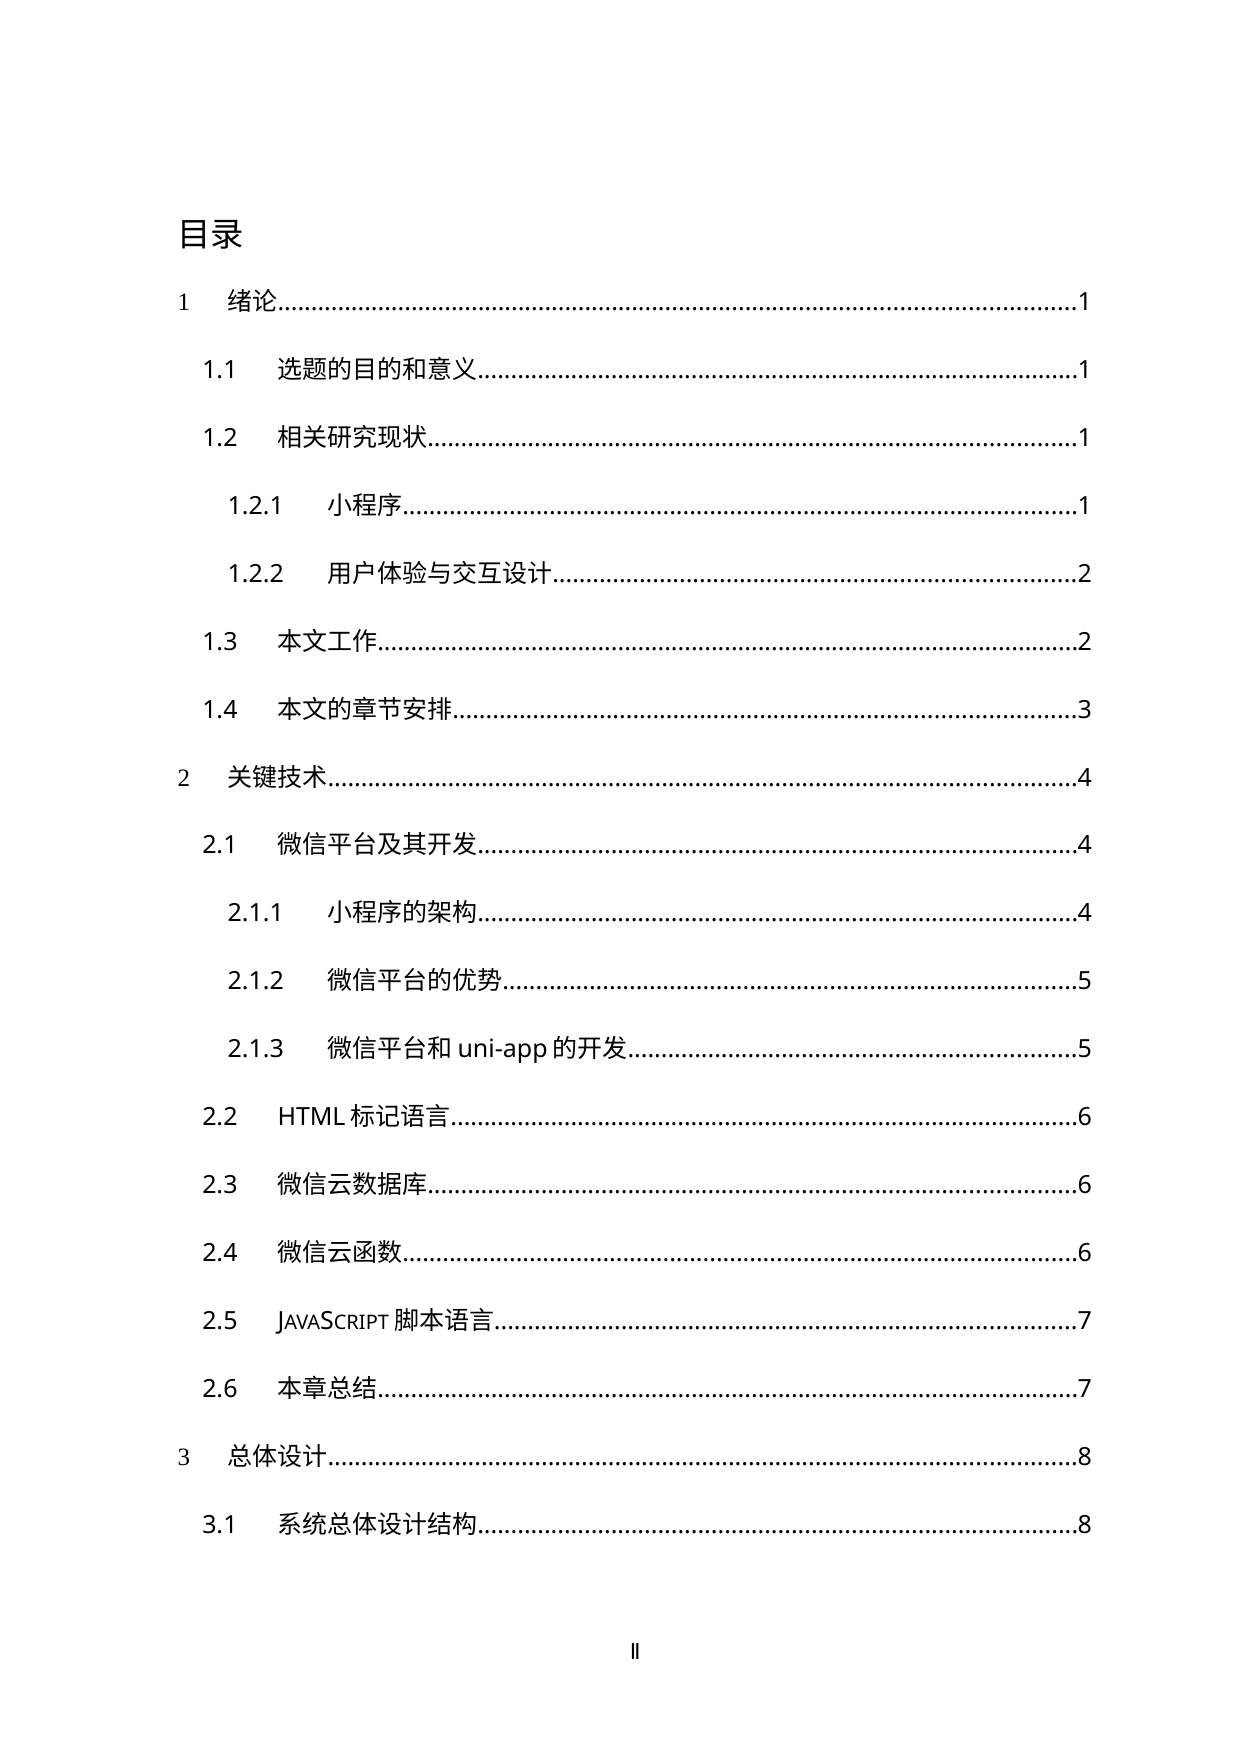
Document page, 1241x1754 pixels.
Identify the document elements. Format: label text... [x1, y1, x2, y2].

text 2.2 HTML标记语言 6 [202, 1081, 1093, 1149]
text 2.1.2 微信平台的优势 5 [227, 945, 1093, 1013]
text 1.1 选题的目的和意义 1 [202, 334, 1093, 402]
text 目录 [177, 198, 1093, 266]
text 1.2 相关研究现状 1 [202, 402, 1093, 469]
text 1.3 本文工作 2 [202, 605, 1093, 673]
text 2.1.3 微信平台和uni-app的开发 5 [227, 1013, 1093, 1081]
text 1 绪论 1 [177, 266, 1093, 334]
text 2.5 JavaScript脚本语言 7 [202, 1284, 1093, 1352]
text 1.2.1 小程序 1 [227, 469, 1093, 537]
text 2 关键技术 4 [177, 741, 1093, 809]
text 2.6 本章总结 7 [202, 1352, 1093, 1420]
text 2.3 微信云数据库 6 [202, 1149, 1093, 1217]
text 1.4 本文的章节安排 3 [202, 673, 1093, 741]
text 2.4 微信云函数 6 [202, 1217, 1093, 1284]
text 2.1 微信平台及其开发 4 [202, 809, 1093, 877]
text 3 总体设计 8 [177, 1420, 1093, 1488]
text 2.1.1 小程序的架构 4 [227, 877, 1093, 945]
text 3.1 系统总体设计结构 8 [202, 1488, 1093, 1556]
text 1.2.2 用户体验与交互设计 2 [227, 537, 1093, 605]
